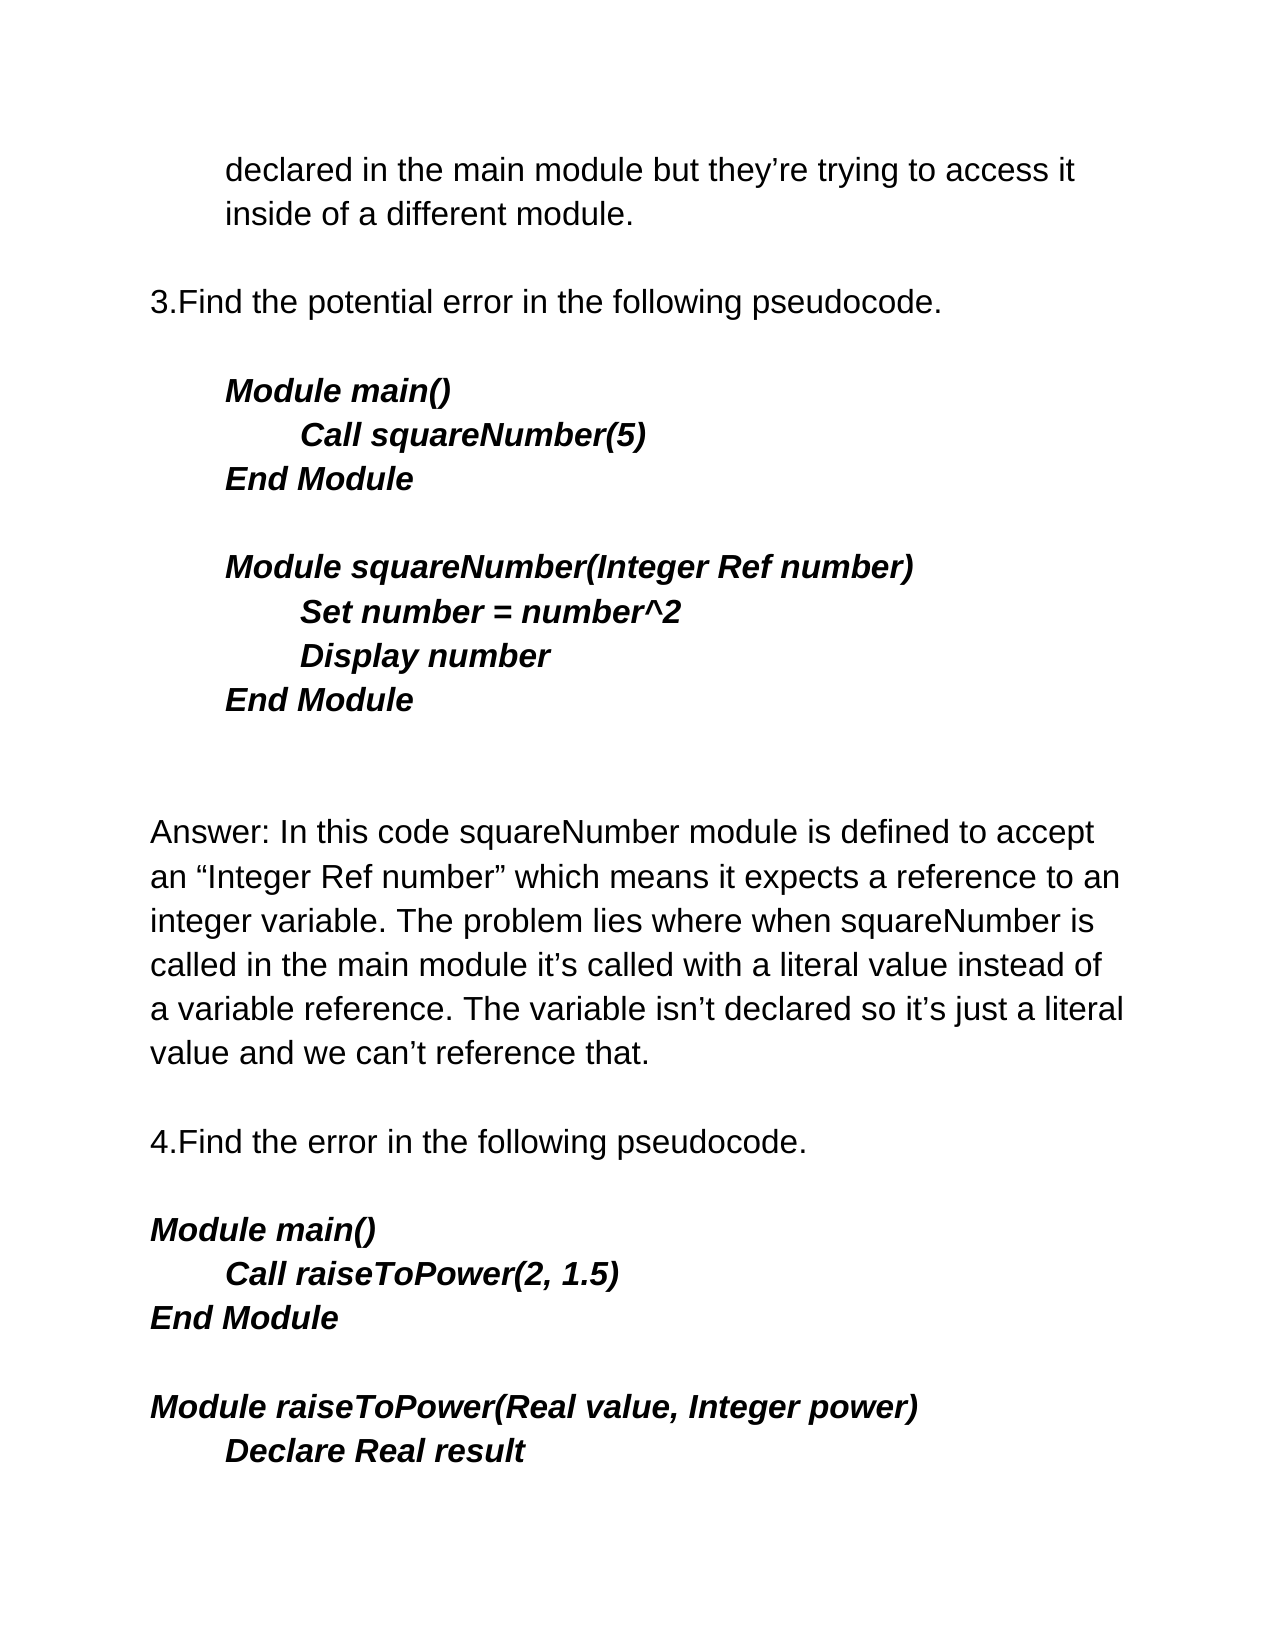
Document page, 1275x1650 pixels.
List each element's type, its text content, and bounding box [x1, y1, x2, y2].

text Module raiseToPower(Real value, Integer power) [150, 1387, 1125, 1425]
text Module squareNumber(Integer Ref number) [150, 547, 1125, 586]
text Module main() [150, 371, 1125, 409]
text End Module [150, 680, 1125, 718]
text Module main() [150, 1210, 1125, 1248]
text Declare Real result [150, 1431, 1125, 1469]
text Set number = number^2 [150, 592, 1125, 630]
text End Module [150, 459, 1125, 498]
text 4.Find the error in the following pseudocode. [150, 1122, 1125, 1160]
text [225, 150, 1125, 233]
text End Module [150, 1298, 1125, 1337]
text Call raiseToPower(2, 1.5) [150, 1254, 1125, 1293]
text Display number [150, 636, 1125, 674]
text Answer: In this code squareNumber module is defined to accept an “Integer Ref number” which means it expects a reference to an integer variable. The problem lies where when squareNumber is called in the main module it’s called with a literal value instead of a variable reference. The variable isn’t declared so it’s just a literal value and we can’t reference that. [150, 812, 1125, 1072]
text 3.Find the potential error in the following pseudocode. [150, 282, 1125, 321]
text Call squareNumber(5) [150, 415, 1125, 453]
